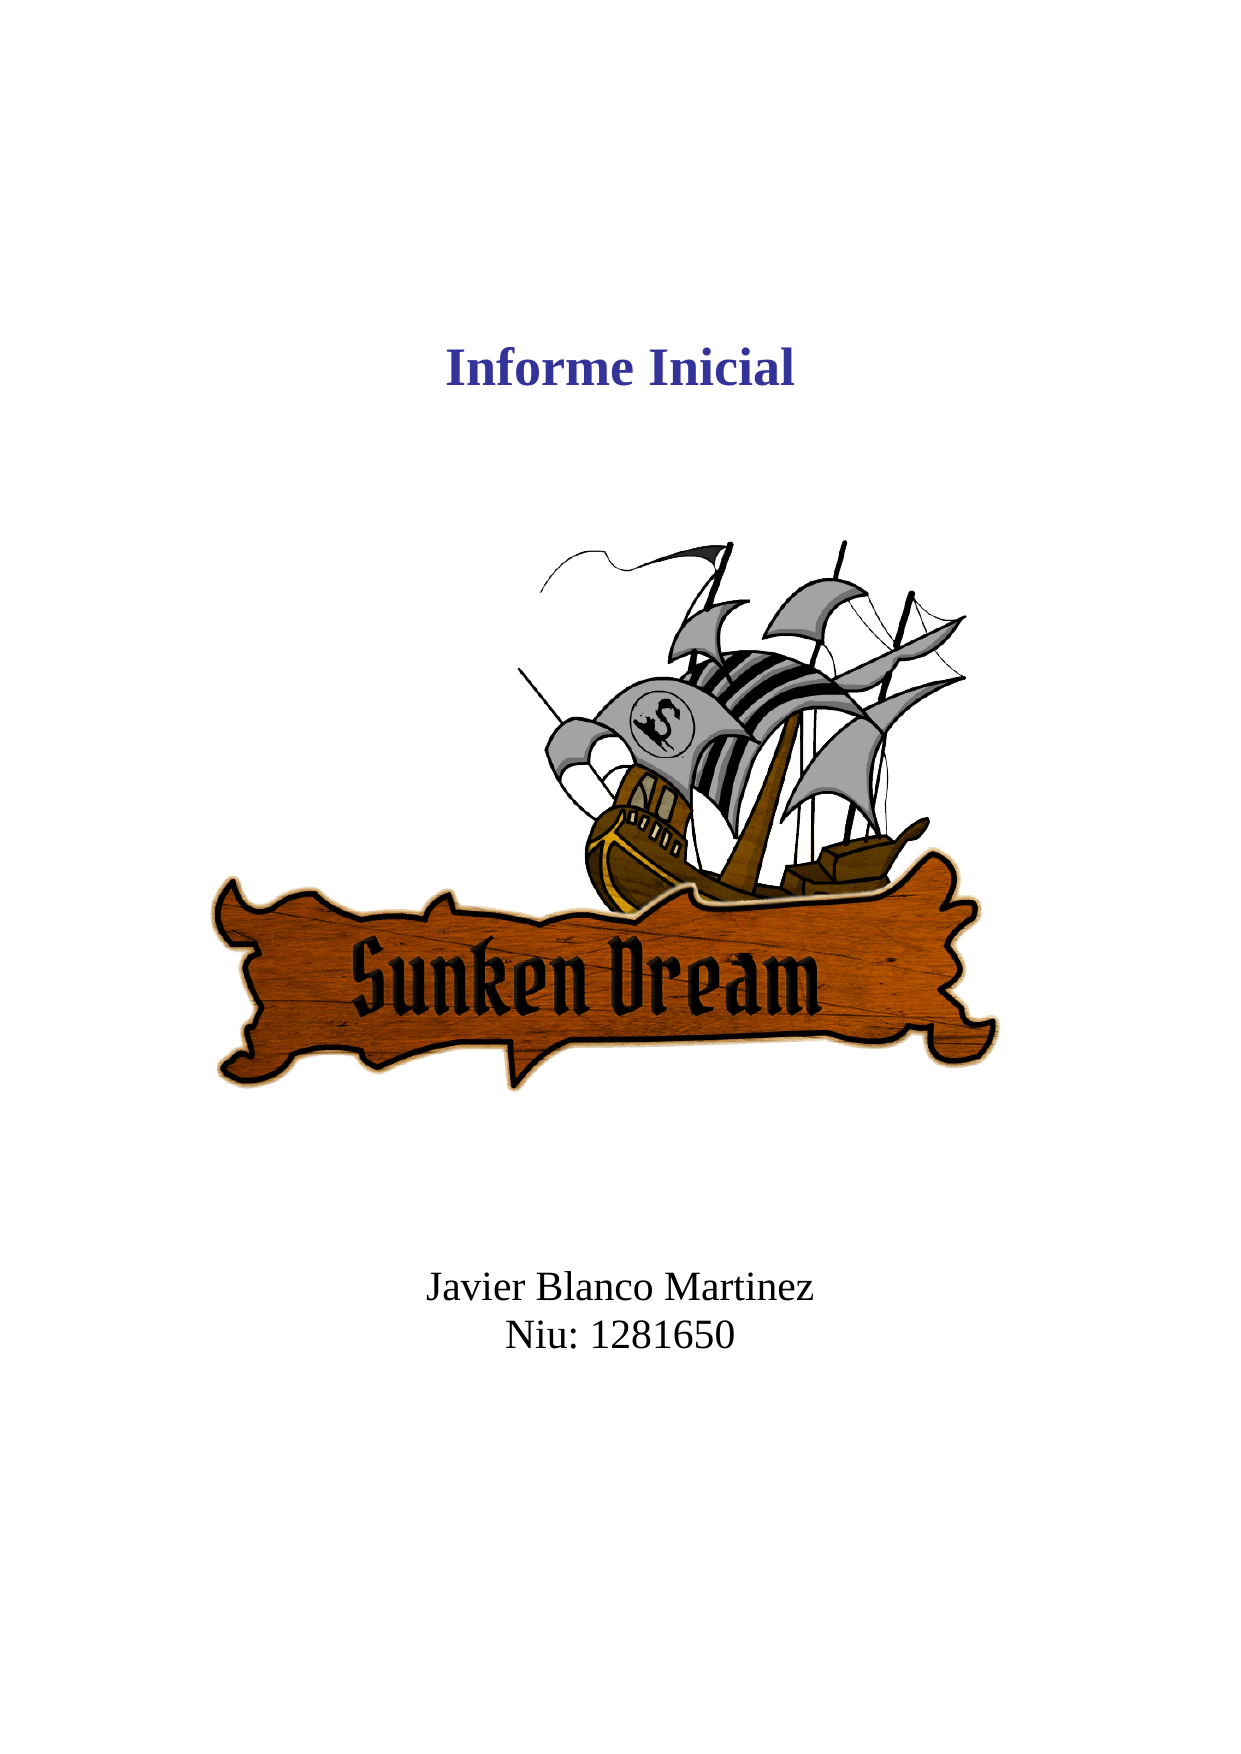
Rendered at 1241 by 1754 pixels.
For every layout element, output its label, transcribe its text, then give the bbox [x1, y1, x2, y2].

text Javier Blanco Martinez [177, 1262, 1063, 1310]
picture [182, 521, 1058, 1137]
text Niu: 1281650 [177, 1310, 1063, 1358]
text Informe Inicial [177, 334, 1063, 397]
